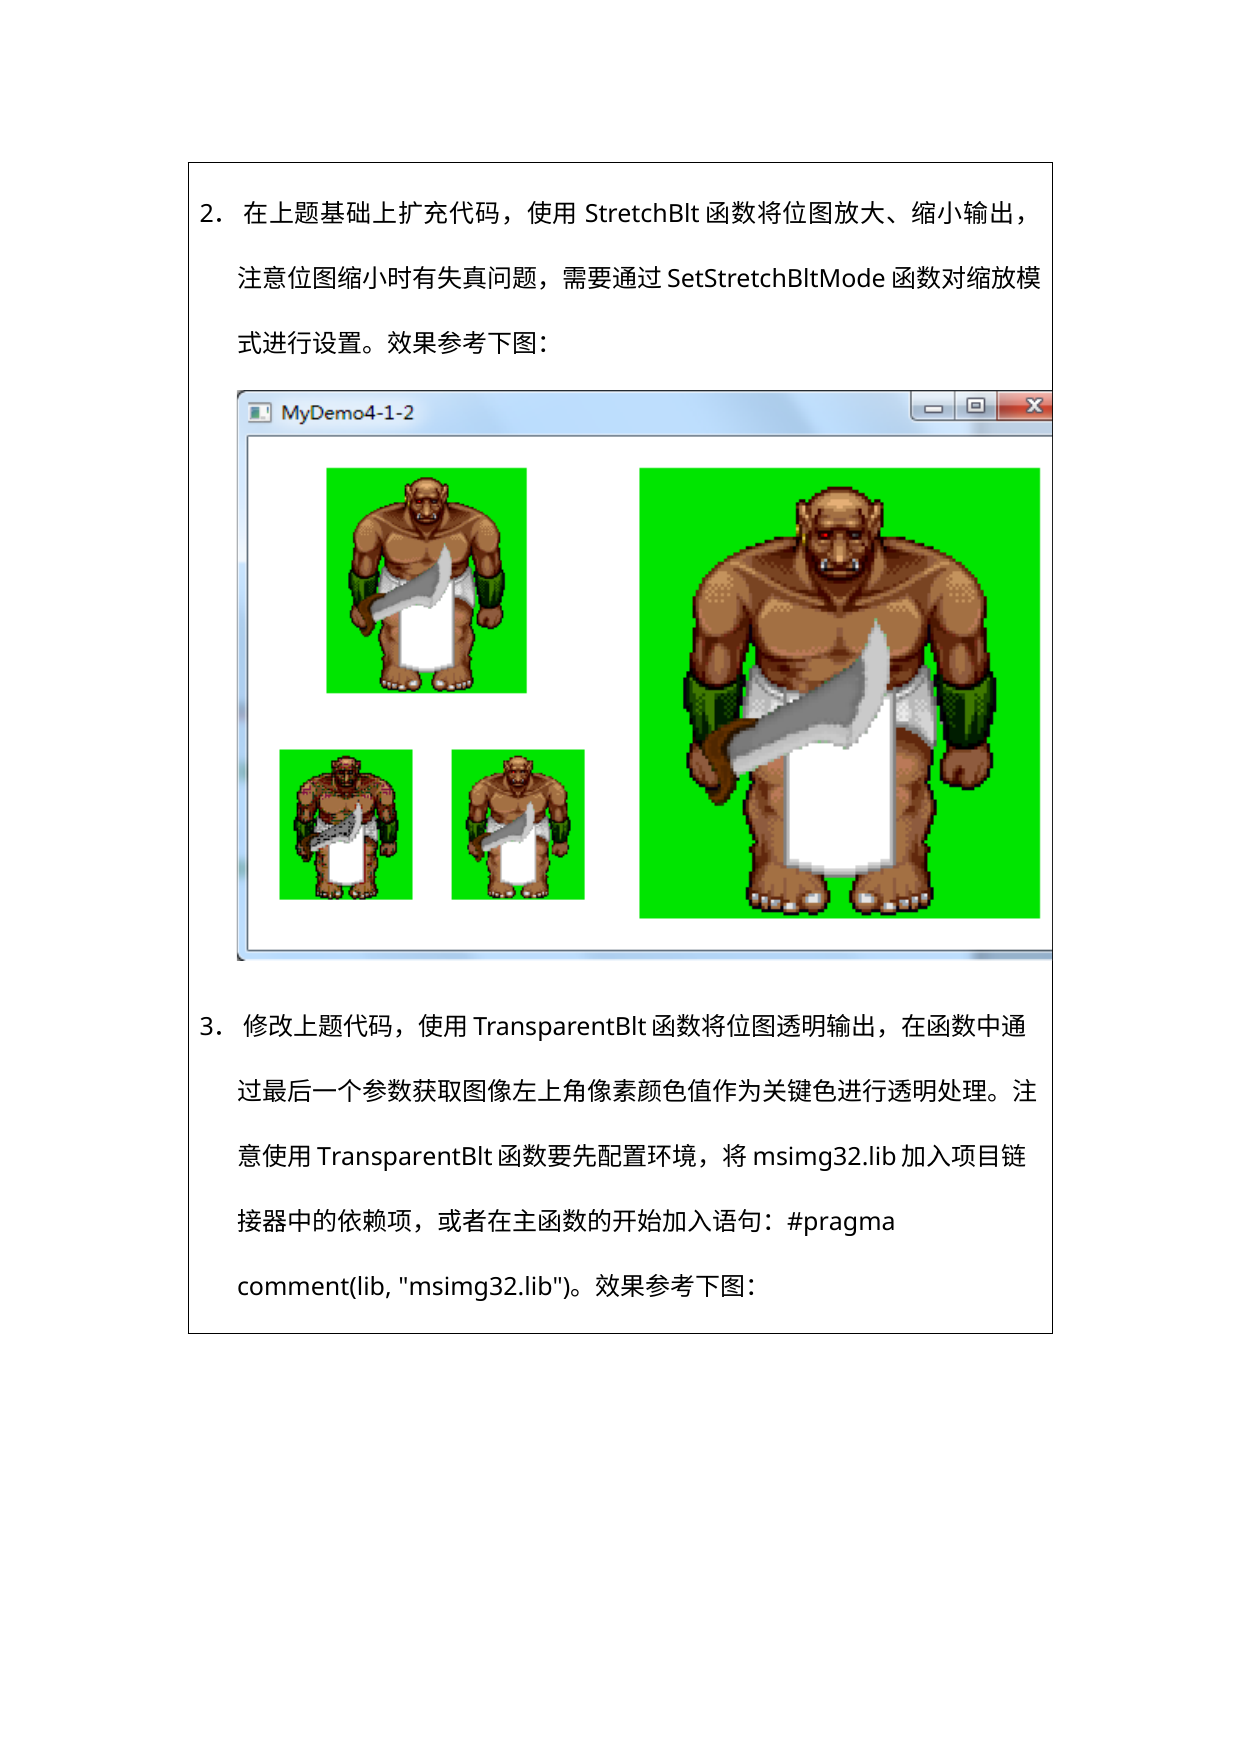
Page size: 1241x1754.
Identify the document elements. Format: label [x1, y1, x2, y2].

picture [236, 390, 1053, 961]
table_cell [189, 163, 1052, 1333]
